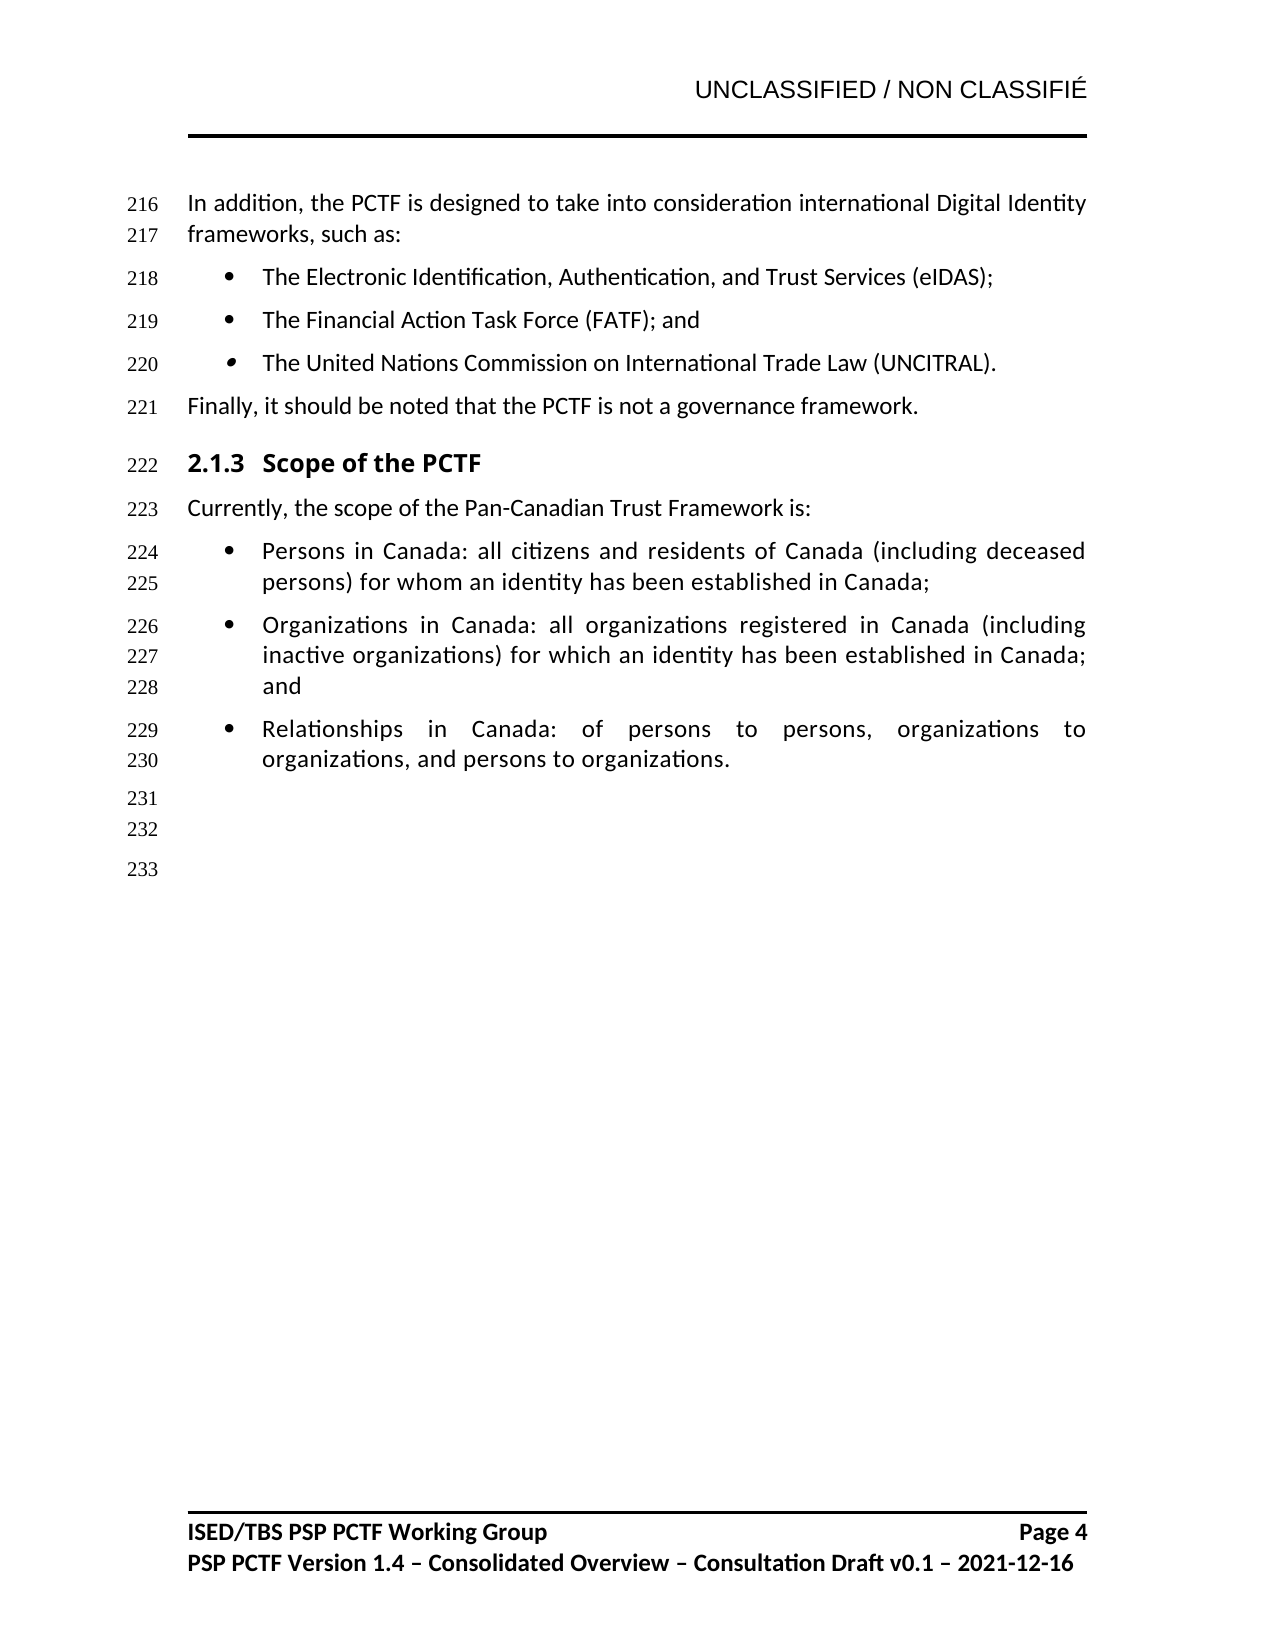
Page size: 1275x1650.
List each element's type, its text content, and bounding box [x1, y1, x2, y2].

list Organizations in Canada: all organizations registered in Canada (including inactive organizations) for which an identity has been established in Canada; and [225, 609, 1087, 700]
text Currently, the scope of the Pan-Canadian Trust Framework is: [187, 492, 1087, 523]
list The Financial Action Task Force (FATF); and [225, 304, 1087, 334]
list Relationships in Canada: of persons to persons, organizations to organizations, and persons to organizations. [225, 713, 1087, 774]
list The United Nations Commission on International Trade Law (UNCITRAL). [225, 347, 1087, 378]
subtitle Scope of the PCTF [187, 446, 1087, 480]
list The Electronic Identification, Authentication, and Trust Services (eIDAS); [225, 261, 1087, 292]
list Persons in Canada: all citizens and residents of Canada (including deceased persons) for whom an identity has been established in Canada; [225, 535, 1087, 596]
text In addition, the PCTF is designed to take into consideration international Digital Identity frameworks, such as: [187, 187, 1087, 248]
text Finally, it should be noted that the PCTF is not a governance framework. [187, 390, 1087, 421]
